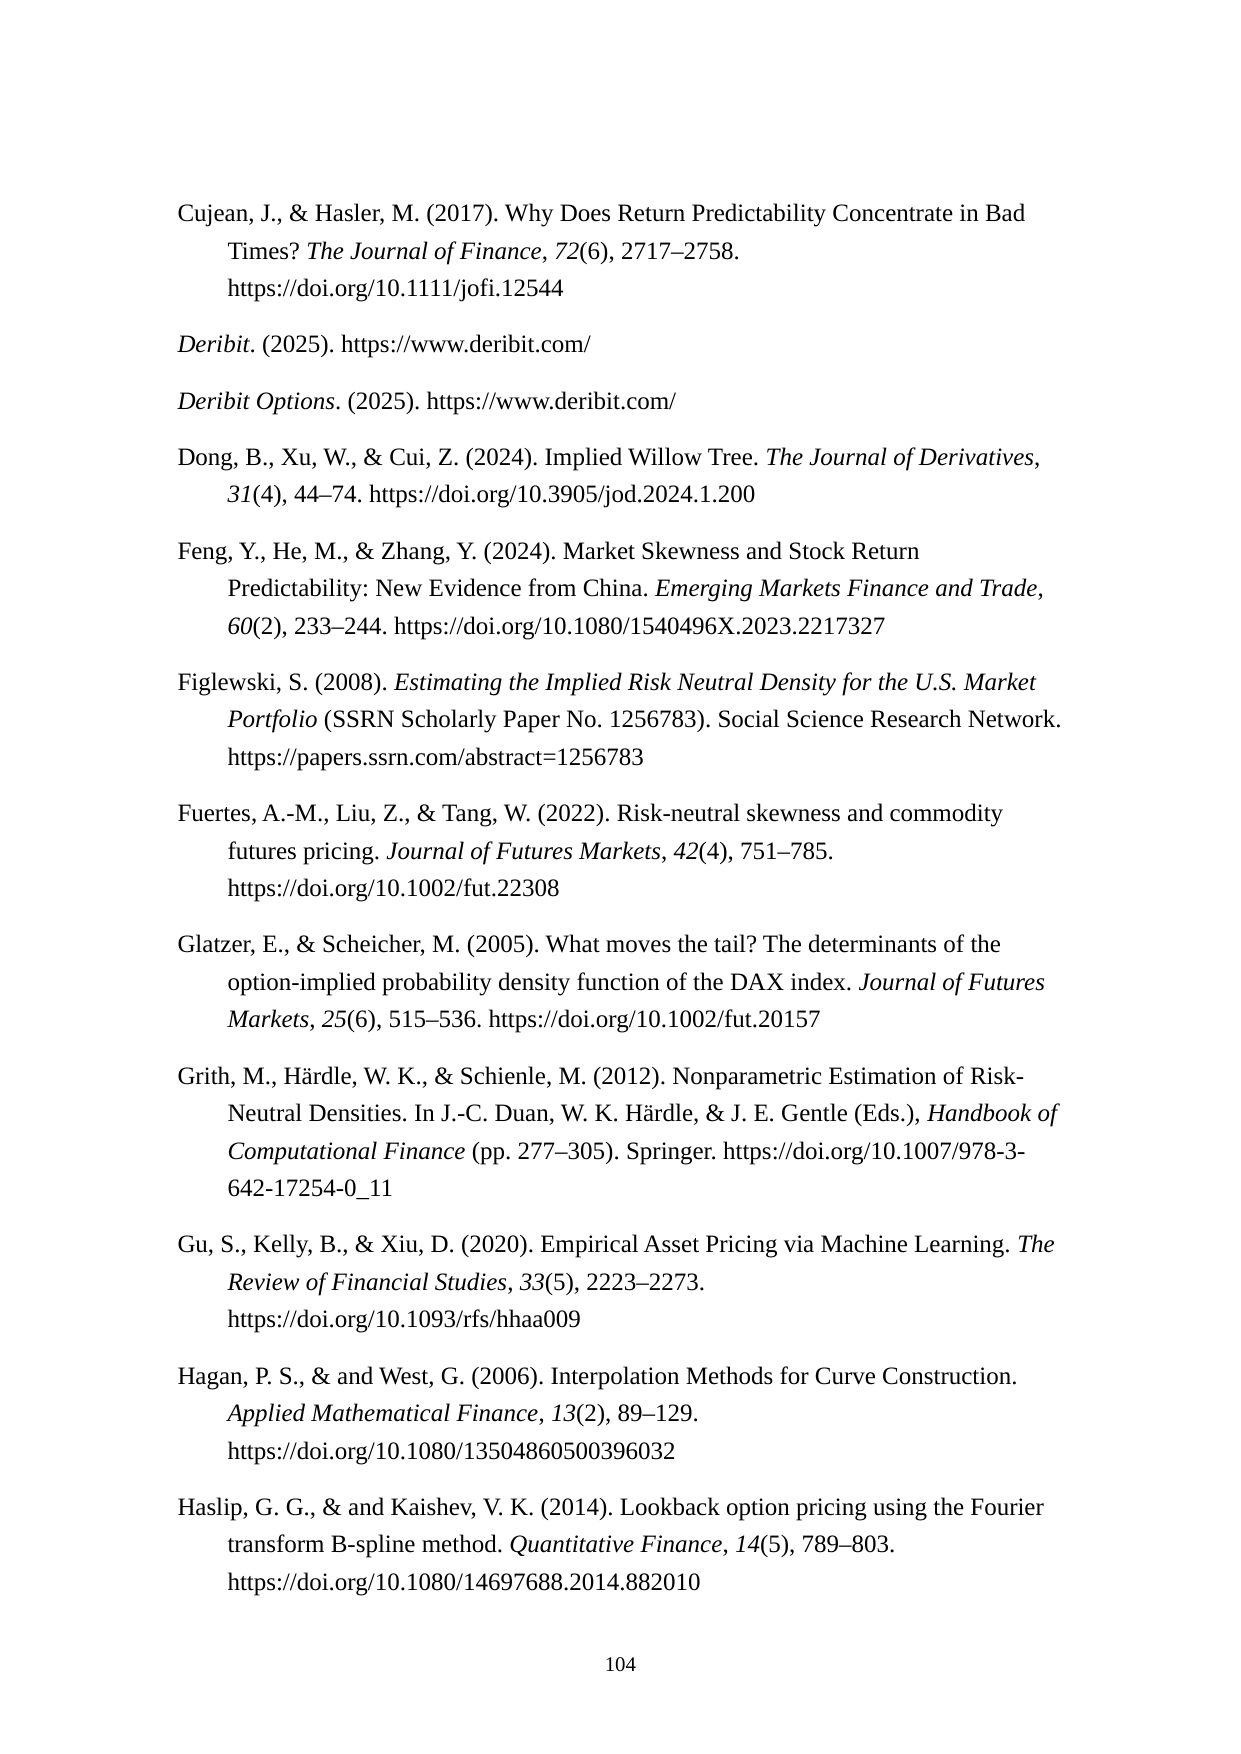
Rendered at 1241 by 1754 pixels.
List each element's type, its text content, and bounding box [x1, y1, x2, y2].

text Cujean, J., & Hasler, M. (2017). Why Does Return Predictability Concentrate in Bad Times? The Journal of Finance, 72(6), 2717–2758. https://doi.org/10.1111/jofi.12544 [177, 194, 1063, 306]
text Dong, B., Xu, W., & Cui, Z. (2024). Implied Willow Tree. The Journal of Derivatives, 31(4), 44–74. https://doi.org/10.3905/jod.2024.1.200 [177, 438, 1063, 513]
text Glatzer, E., & Scheicher, M. (2005). What moves the tail? The determinants of the option-implied probability density function of the DAX index. Journal of Futures Markets, 25(6), 515–536. https://doi.org/10.1002/fut.20157 [177, 925, 1063, 1038]
text Deribit Options. (2025). https://www.deribit.com/ [177, 381, 1063, 419]
text Hagan, P. S., & and West, G. (2006). Interpolation Methods for Curve Construction. Applied Mathematical Finance, 13(2), 89–129. https://doi.org/10.1080/13504860500396032 [177, 1356, 1063, 1469]
text Grith, M., Härdle, W. K., & Schienle, M. (2012). Nonparametric Estimation of Risk-Neutral Densities. In J.-C. Duan, W. K. Härdle, & J. E. Gentle (Eds.), Handbook of Computational Finance (pp. 277–305). Springer. https://doi.org/10.1007/978-3-642-17254-0_11 [177, 1056, 1063, 1206]
text Figlewski, S. (2008). Estimating the Implied Risk Neutral Density for the U.S. Market Portfolio (SSRN Scholarly Paper No. 1256783). Social Science Research Network. https://papers.ssrn.com/abstract=1256783 [177, 663, 1063, 775]
text Gu, S., Kelly, B., & Xiu, D. (2020). Empirical Asset Pricing via Machine Learning. The Review of Financial Studies, 33(5), 2223–2273. https://doi.org/10.1093/rfs/hhaa009 [177, 1225, 1063, 1338]
text Haslip, G. G., & and Kaishev, V. K. (2014). Lookback option pricing using the Fourier transform B-spline method. Quantitative Finance, 14(5), 789–803. https://doi.org/10.1080/14697688.2014.882010 [177, 1488, 1063, 1600]
text Feng, Y., He, M., & Zhang, Y. (2024). Market Skewness and Stock Return Predictability: New Evidence from China. Emerging Markets Finance and Trade, 60(2), 233–244. https://doi.org/10.1080/1540496X.2023.2217327 [177, 531, 1063, 644]
text Deribit. (2025). https://www.deribit.com/ [177, 325, 1063, 363]
text Fuertes, A.-M., Liu, Z., & Tang, W. (2022). Risk-neutral skewness and commodity futures pricing. Journal of Futures Markets, 42(4), 751–785. https://doi.org/10.1002/fut.22308 [177, 794, 1063, 906]
